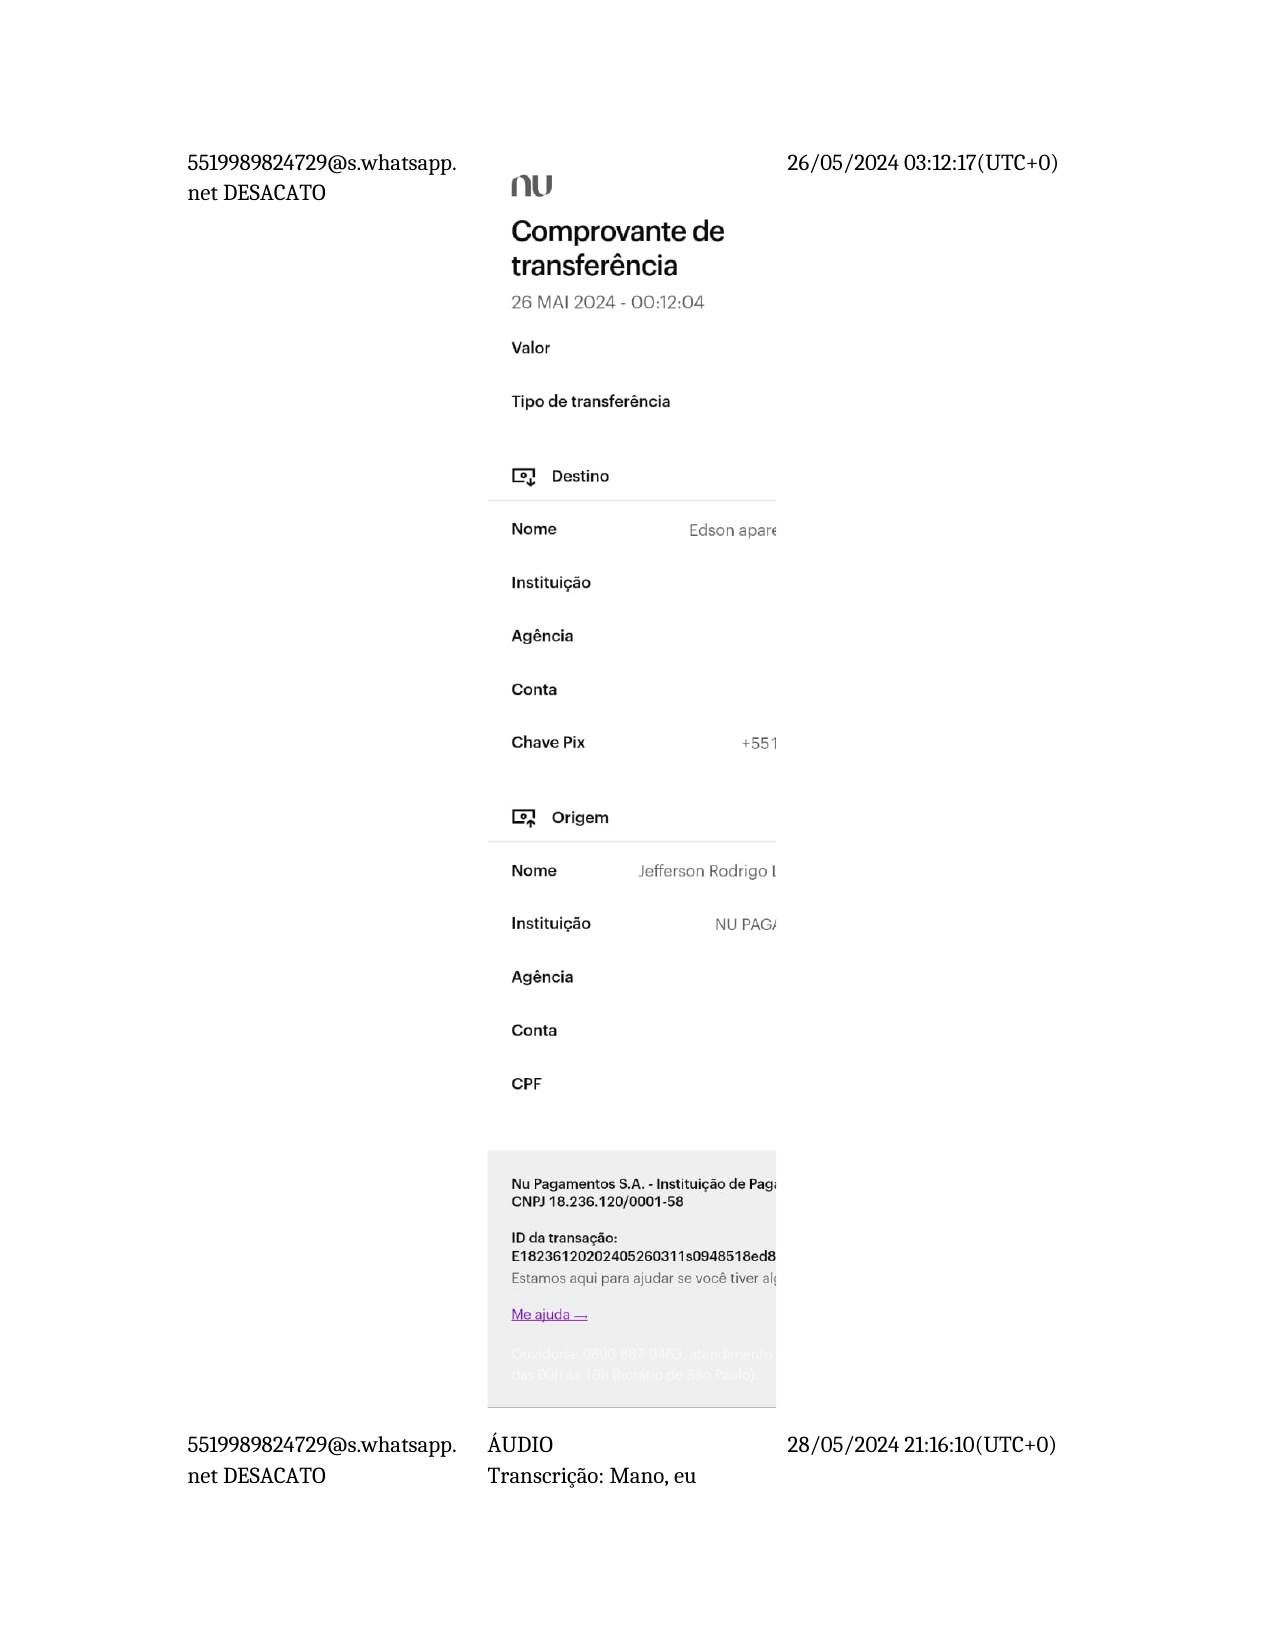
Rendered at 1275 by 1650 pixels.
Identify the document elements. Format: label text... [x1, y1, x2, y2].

table_cell 26/05/2024 03:12:17(UTC+0) [776, 150, 1076, 1432]
table_cell [476, 150, 776, 1432]
table_cell 5519989824729@s.whatsapp.net DESACATO [176, 150, 476, 1432]
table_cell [176, 1432, 476, 1489]
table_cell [476, 1432, 776, 1489]
picture [487, 150, 777, 1408]
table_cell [776, 1432, 1076, 1489]
